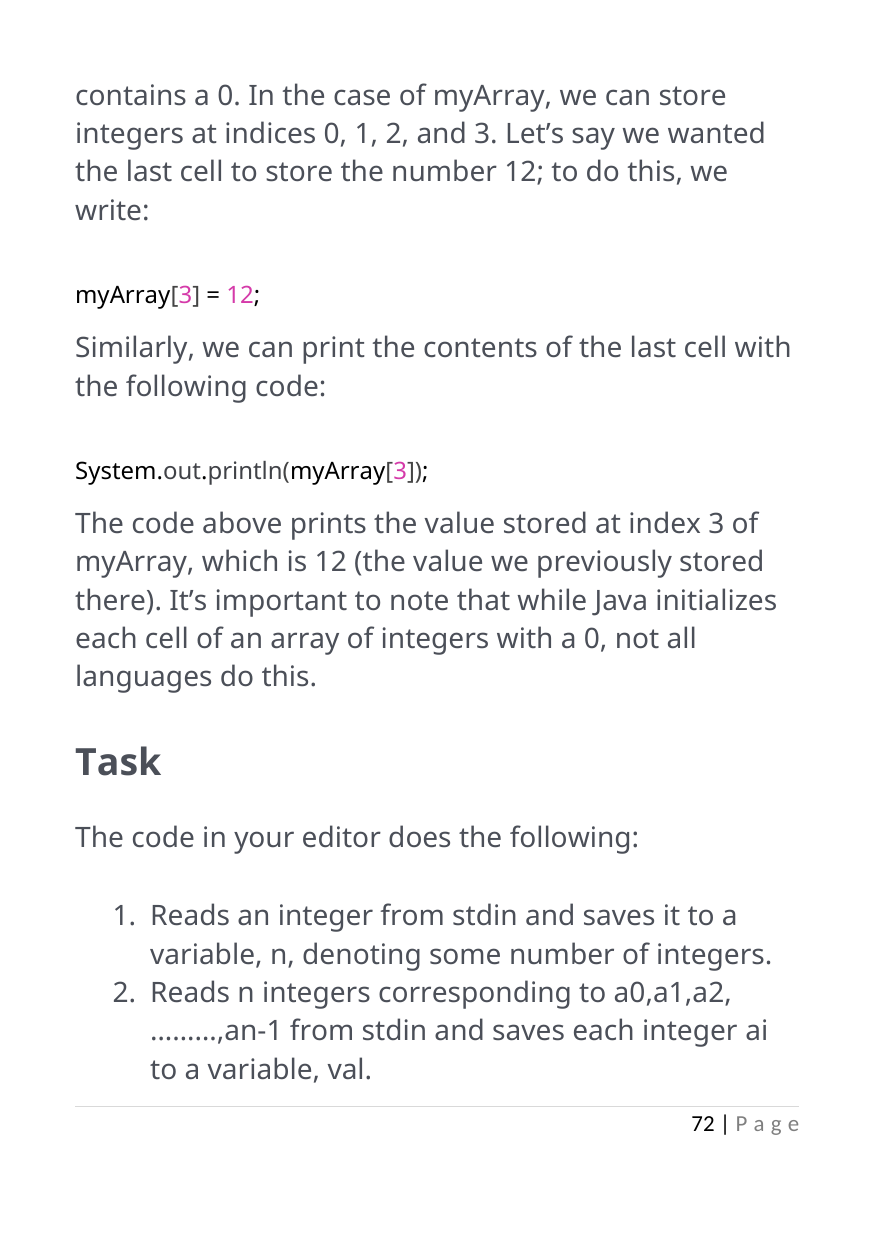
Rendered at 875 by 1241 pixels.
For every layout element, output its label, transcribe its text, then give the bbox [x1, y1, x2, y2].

list Reads an integer from stdin and saves it to a variable, n, denoting some number of integers. [112, 896, 799, 972]
text System.out.println(myArray[3]); [75, 444, 799, 487]
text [75, 75, 799, 228]
list Reads n integers corresponding to a0,a1,a2,………,an-1 from stdin and saves each integer ai to a variable, val. [112, 972, 799, 1087]
subtitle Task [75, 735, 799, 786]
text Similarly, we can print the contents of the last cell with the following code: [75, 327, 799, 404]
text The code in your editor does the following: [75, 817, 799, 856]
text The code above prints the value stored at index 3 of myArray, which is 12 (the value we previously stored there). It’s important to note that while Java initializes each cell of an array of integers with a 0, not all languages do this. [75, 503, 799, 695]
text myArray[3] = 12; [75, 268, 799, 311]
